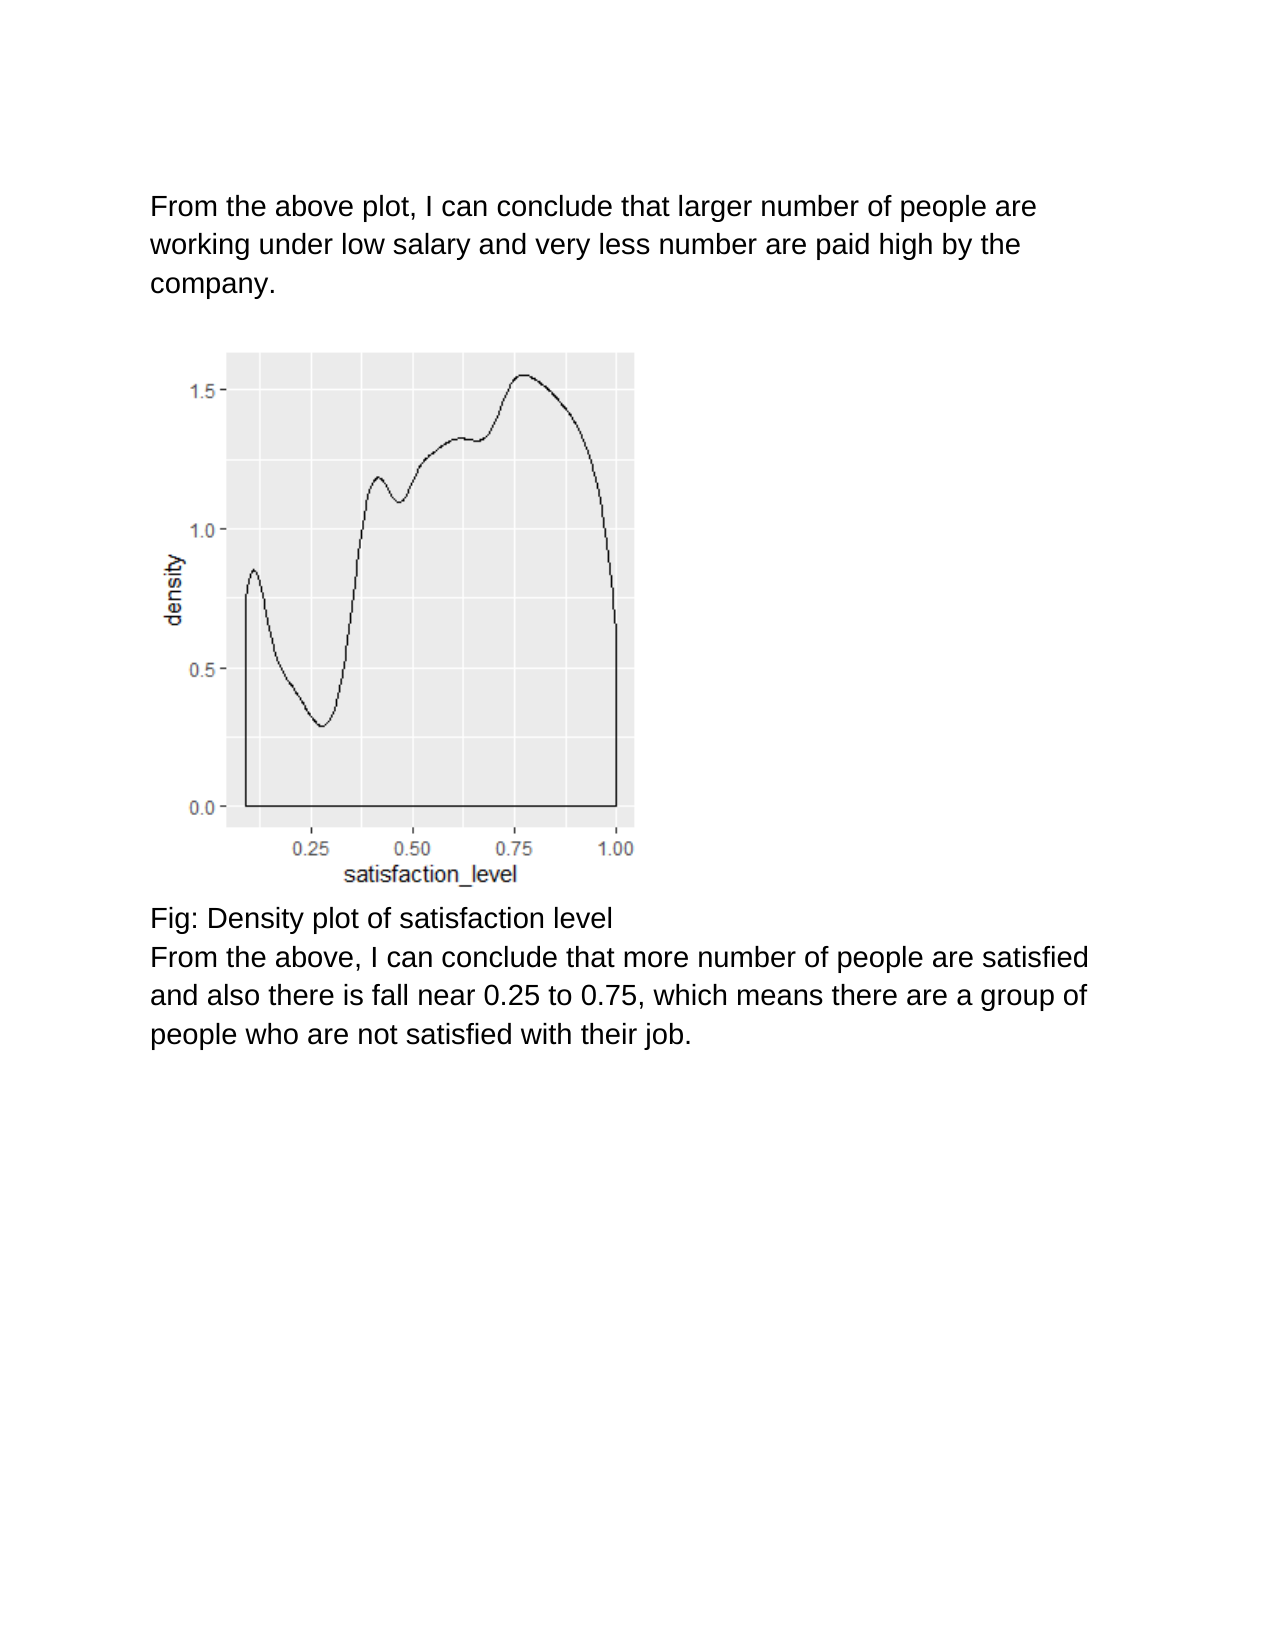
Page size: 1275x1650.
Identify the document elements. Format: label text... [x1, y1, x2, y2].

text From the above plot, I can conclude that larger number of people are working under low salary and very less number are paid high by the company. [150, 188, 1125, 299]
text Fig: Density plot of satisfaction level [150, 901, 1125, 935]
picture [150, 342, 647, 898]
text From the above, I can conclude that more number of people are satisfied and also there is fall near 0.25 to 0.75, which means there are a group of people who are not satisfied with their job. [150, 940, 1125, 1050]
